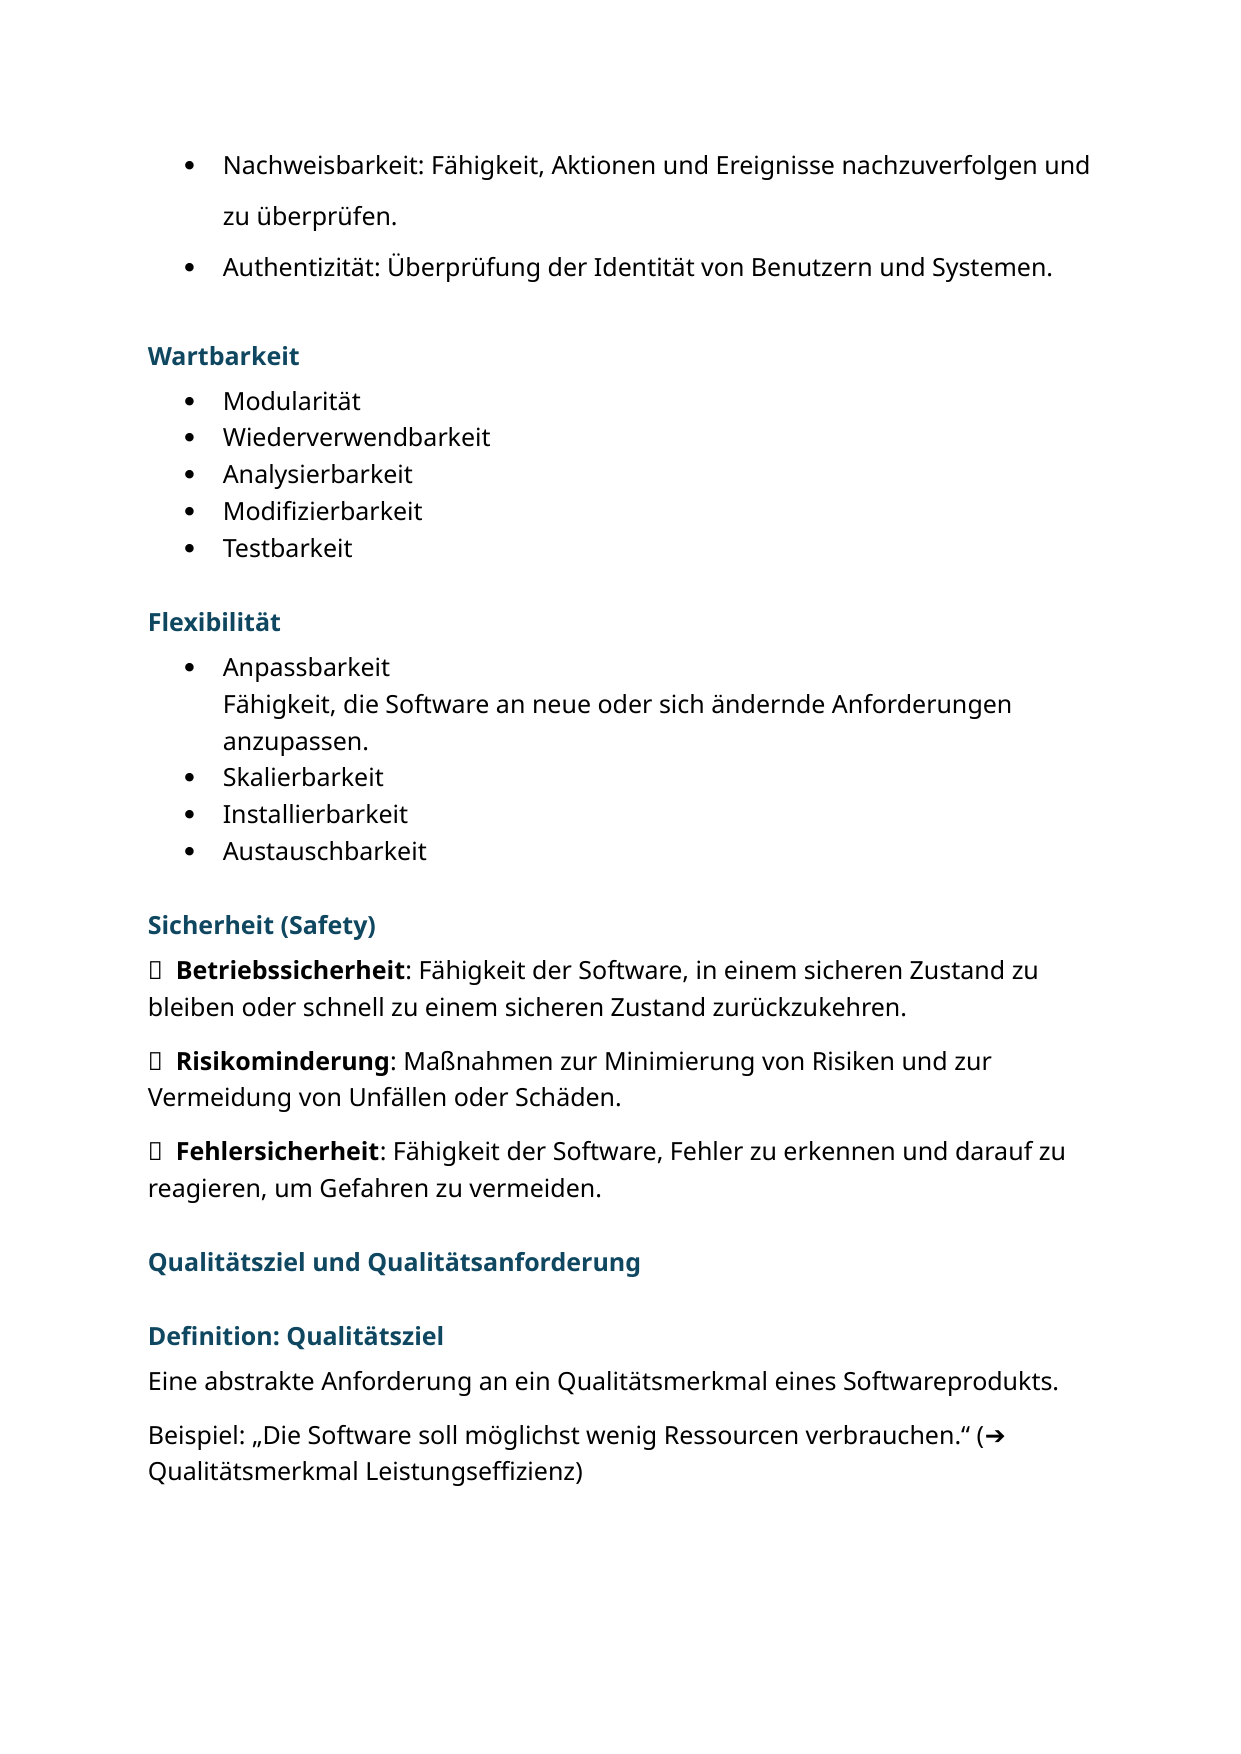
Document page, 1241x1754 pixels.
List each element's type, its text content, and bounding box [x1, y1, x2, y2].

text  Risikominderung: Maßnahmen zur Minimierung von Risiken und zur Vermeidung von Unfällen oder Schäden. [148, 1043, 1093, 1114]
subtitle Qualitätsziel und Qualitätsanforderung [148, 1244, 1093, 1278]
list Nachweisbarkeit: Fähigkeit, Aktionen und Ereignisse nachzuverfolgen und zu überprüfen. [185, 148, 1093, 233]
text Eine abstrakte Anforderung an ein Qualitätsmerkmal eines Softwareprodukts. [148, 1364, 1093, 1398]
list Austauschbarkeit [185, 834, 1093, 868]
list Testbarkeit [185, 530, 1093, 564]
list Authentizität: Überprüfung der Identität von Benutzern und Systemen. [185, 250, 1093, 284]
list Installierbarkeit [185, 797, 1093, 831]
list Analysierbarkeit [185, 457, 1093, 491]
list Modularität [185, 383, 1093, 417]
list Anpassbarkeit [185, 650, 1093, 684]
text Beispiel: „Die Software soll möglichst wenig Ressourcen verbrauchen.“ (➔ Qualitätsmerkmal Leistungseffizienz) [148, 1417, 1093, 1488]
subtitle Flexibilität [148, 605, 1093, 639]
list Fähigkeit, die Software an neue oder sich ändernde Anforderungen anzupassen. [223, 687, 1093, 757]
subtitle Sicherheit (Safety) [148, 908, 1093, 942]
text  Betriebssicherheit: Fähigkeit der Software, in einem sicheren Zustand zu bleiben oder schnell zu einem sicheren Zustand zurückzukehren. [148, 953, 1093, 1024]
subtitle Definition: Qualitätsziel [148, 1319, 1093, 1353]
subtitle Wartbarkeit [148, 338, 1093, 372]
text  Fehlersicherheit: Fähigkeit der Software, Fehler zu erkennen und darauf zu reagieren, um Gefahren zu vermeiden. [148, 1133, 1093, 1204]
list Modifizierbarkeit [185, 494, 1093, 528]
list Skalierbarkeit [185, 760, 1093, 794]
list Wiederverwendbarkeit [185, 420, 1093, 454]
